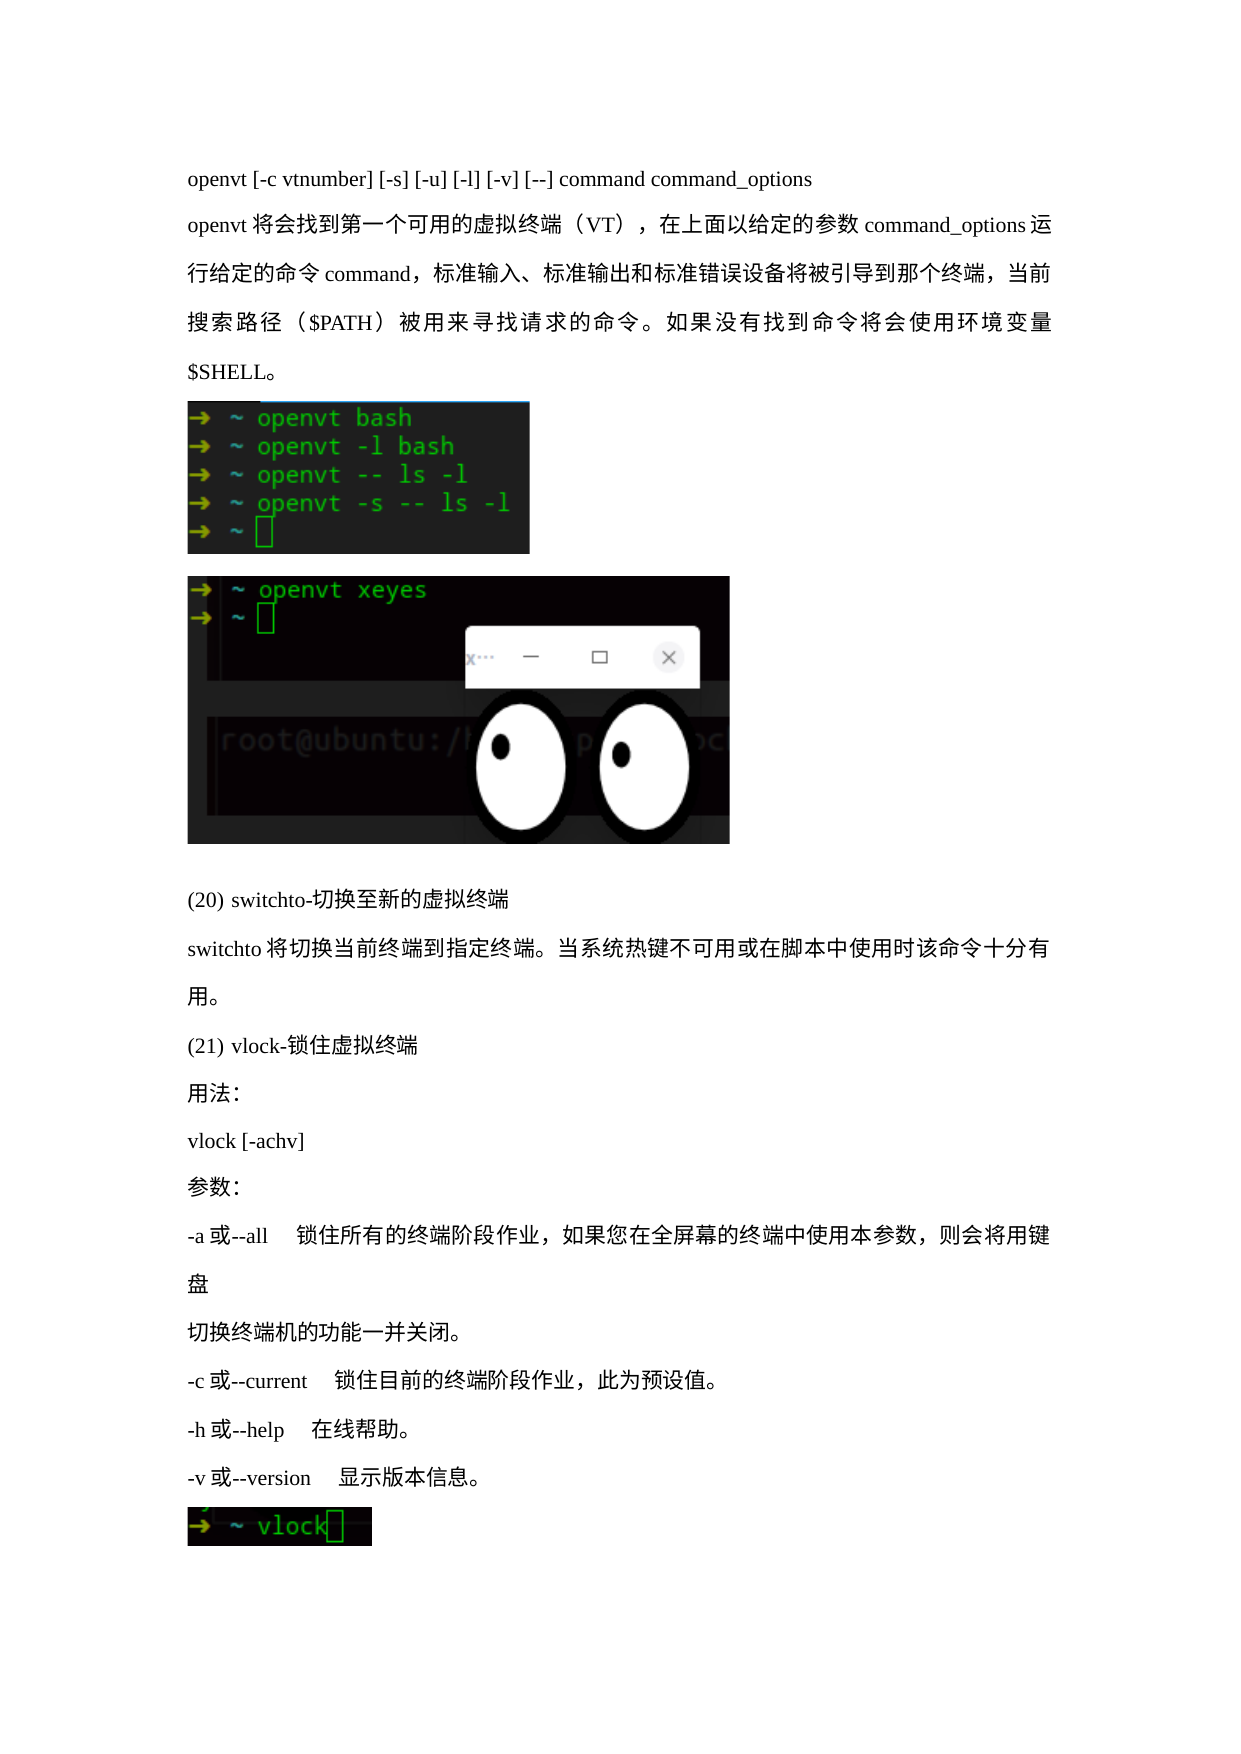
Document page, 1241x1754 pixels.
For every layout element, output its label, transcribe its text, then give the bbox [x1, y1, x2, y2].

text -h或--help 在线帮助。 [187, 1411, 1053, 1444]
text openvt将会找到第一个可用的虚拟终端（VT），在上面以给定的参数command_options运行给定的命令command，标准输入、标准输出和标准错误设备将被引导到那个终端，当前搜索路径（$PATH）被用来寻找请求的命令。如果没有找到命令将会使用环境变量$SHELL。 [187, 207, 1053, 386]
text 参数： [187, 1169, 1053, 1202]
list switchto-切换至新的虚拟终端 [187, 882, 1053, 914]
text -a或--all 锁住所有的终端阶段作业，如果您在全屏幕的终端中使用本参数，则会将用键盘 [187, 1217, 1053, 1299]
text -c或--current 锁住目前的终端阶段作业，此为预设值。 [187, 1363, 1053, 1395]
text 切换终端机的功能一并关闭。 [187, 1314, 1053, 1347]
text switchto将切换当前终端到指定终端。当系统热键不可用或在脚本中使用时该命令十分有用。 [187, 930, 1053, 1011]
text vlock [-achv] [187, 1124, 1053, 1156]
picture [187, 1507, 372, 1546]
text openvt [-c vtnumber] [-s] [-u] [-l] [-v] [--] command command_options [187, 162, 1053, 194]
text -v或--version 显示版本信息。 [187, 1459, 1053, 1492]
list vlock-锁住虚拟终端 [187, 1027, 1053, 1060]
text 用法： [187, 1076, 1053, 1108]
picture [187, 401, 530, 554]
picture [187, 576, 730, 844]
